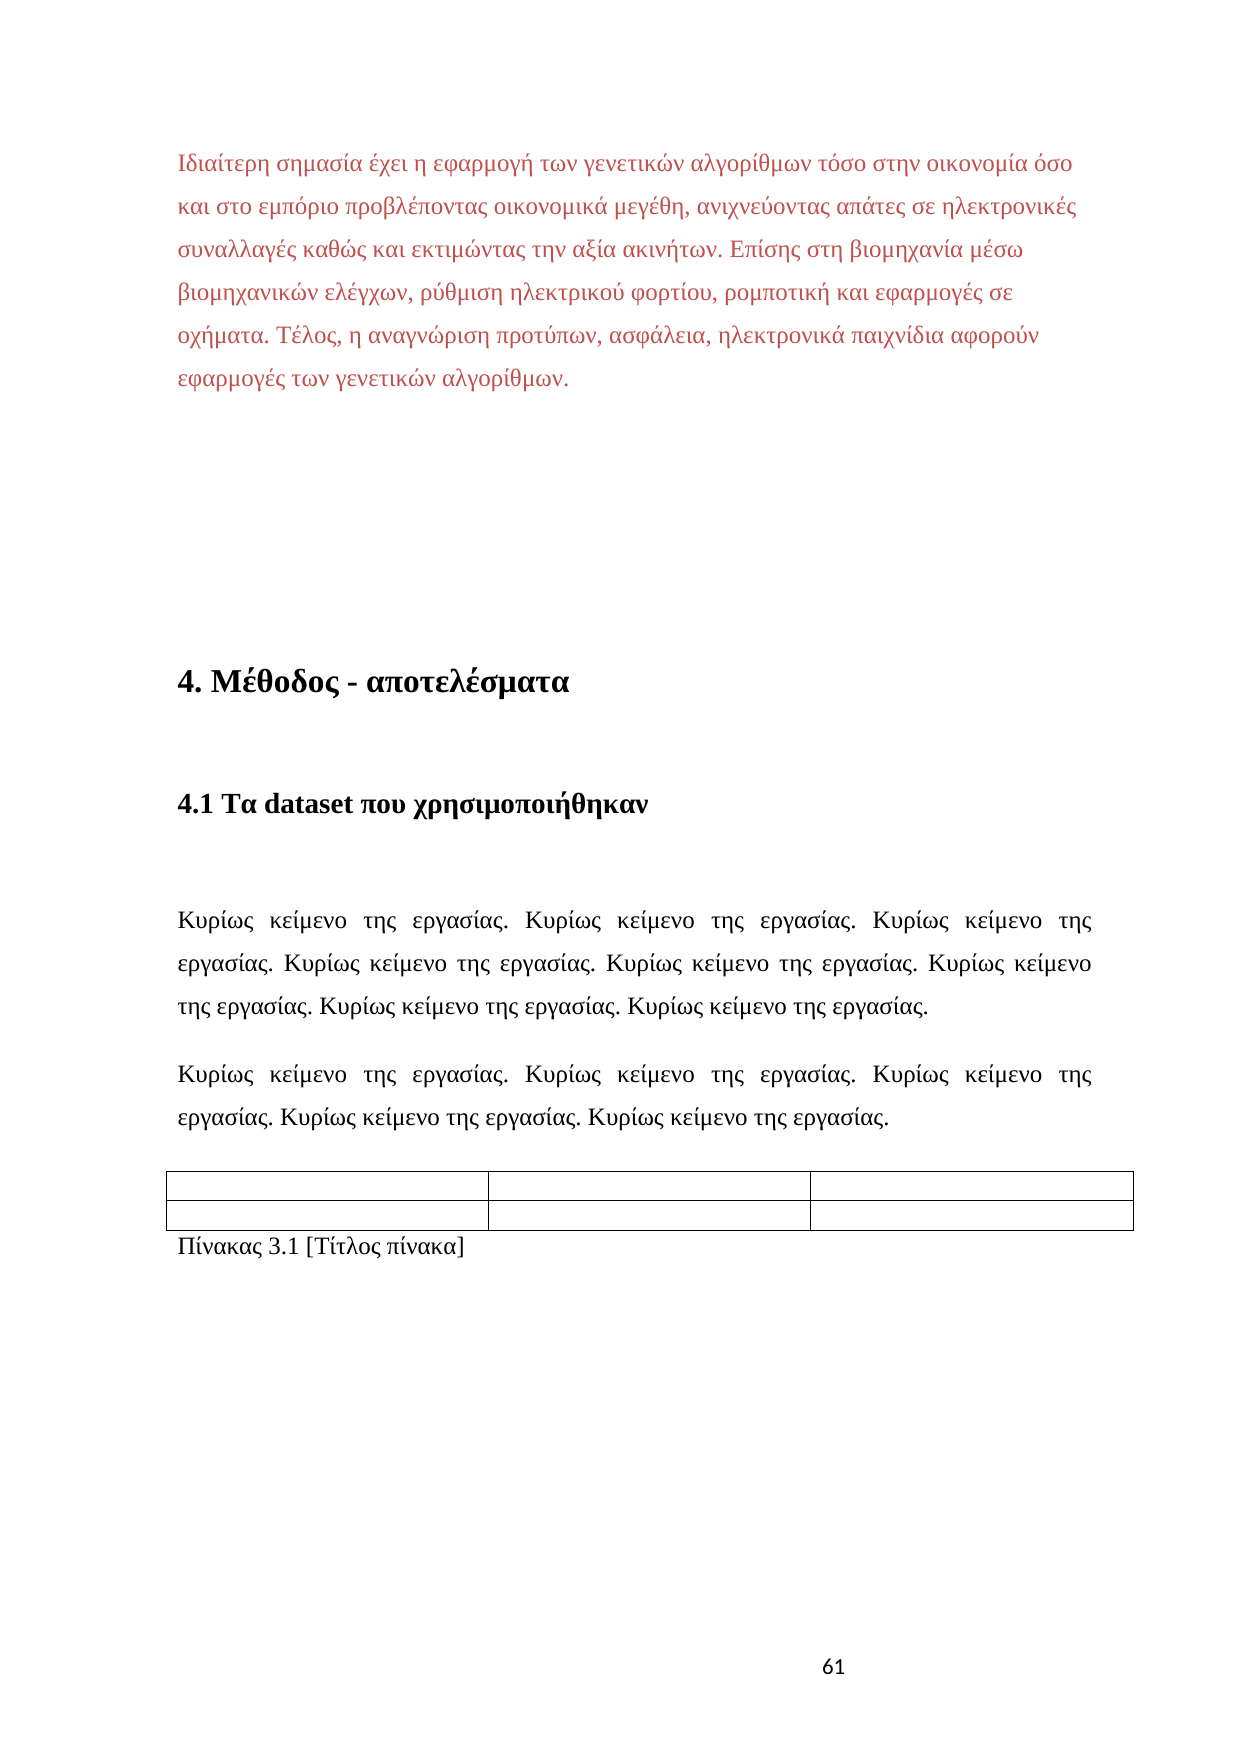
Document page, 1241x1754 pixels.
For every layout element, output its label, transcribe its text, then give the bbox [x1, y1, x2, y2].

table_header [811, 1172, 1133, 1200]
subtitle Μέθοδος - αποτελέσματα [177, 661, 1093, 699]
list Ιδιαίτερη σημασία έχει η εφαρμογή των γενετικών αλγορίθμων τόσο στην οικονομία όσο και στο εμπόριο προβλέποντας οικονομικά μεγέθη, ανιχνεύοντας απάτες σε ηλεκτρονικές συναλλαγές καθώς και εκτιμώντας την αξία ακινήτων. Επίσης στη βιομηχανία μέσω βιομηχανικών ελέγχων, ρύθμιση ηλεκτρικού φορτίου, ρομποτική και εφαρμογές σε οχήματα. Τέλος, η αναγνώριση προτύπων, ασφάλεια, ηλεκτρονικά παιχνίδια αφορούν εφαρμογές των γενετικών αλγορίθμων. [177, 148, 1093, 392]
table_header [489, 1172, 810, 1200]
table_cell [811, 1201, 1133, 1230]
text Κυρίως κείμενο της εργασίας. Κυρίως κείμενο της εργασίας. Κυρίως κείμενο της εργασίας. Κυρίως κείμενο της εργασίας. Κυρίως κείμενο της εργασίας. [177, 1059, 1092, 1131]
table_header [167, 1172, 488, 1200]
table_cell [489, 1201, 810, 1230]
table_cell [167, 1201, 488, 1230]
subtitle 4.1 Τα dataset που χρησιμοποιήθηκαν [177, 786, 1093, 820]
text Πίνακας 3.1 [Τίτλος πίνακα] [177, 1231, 1093, 1260]
text Κυρίως κείμενο της εργασίας. Κυρίως κείμενο της εργασίας. Κυρίως κείμενο της εργασίας. Κυρίως κείμενο της εργασίας. Κυρίως κείμενο της εργασίας. Κυρίως κείμενο της εργασίας. Κυρίως κείμενο της εργασίας. Κυρίως κείμενο της εργασίας. [177, 905, 1092, 1020]
